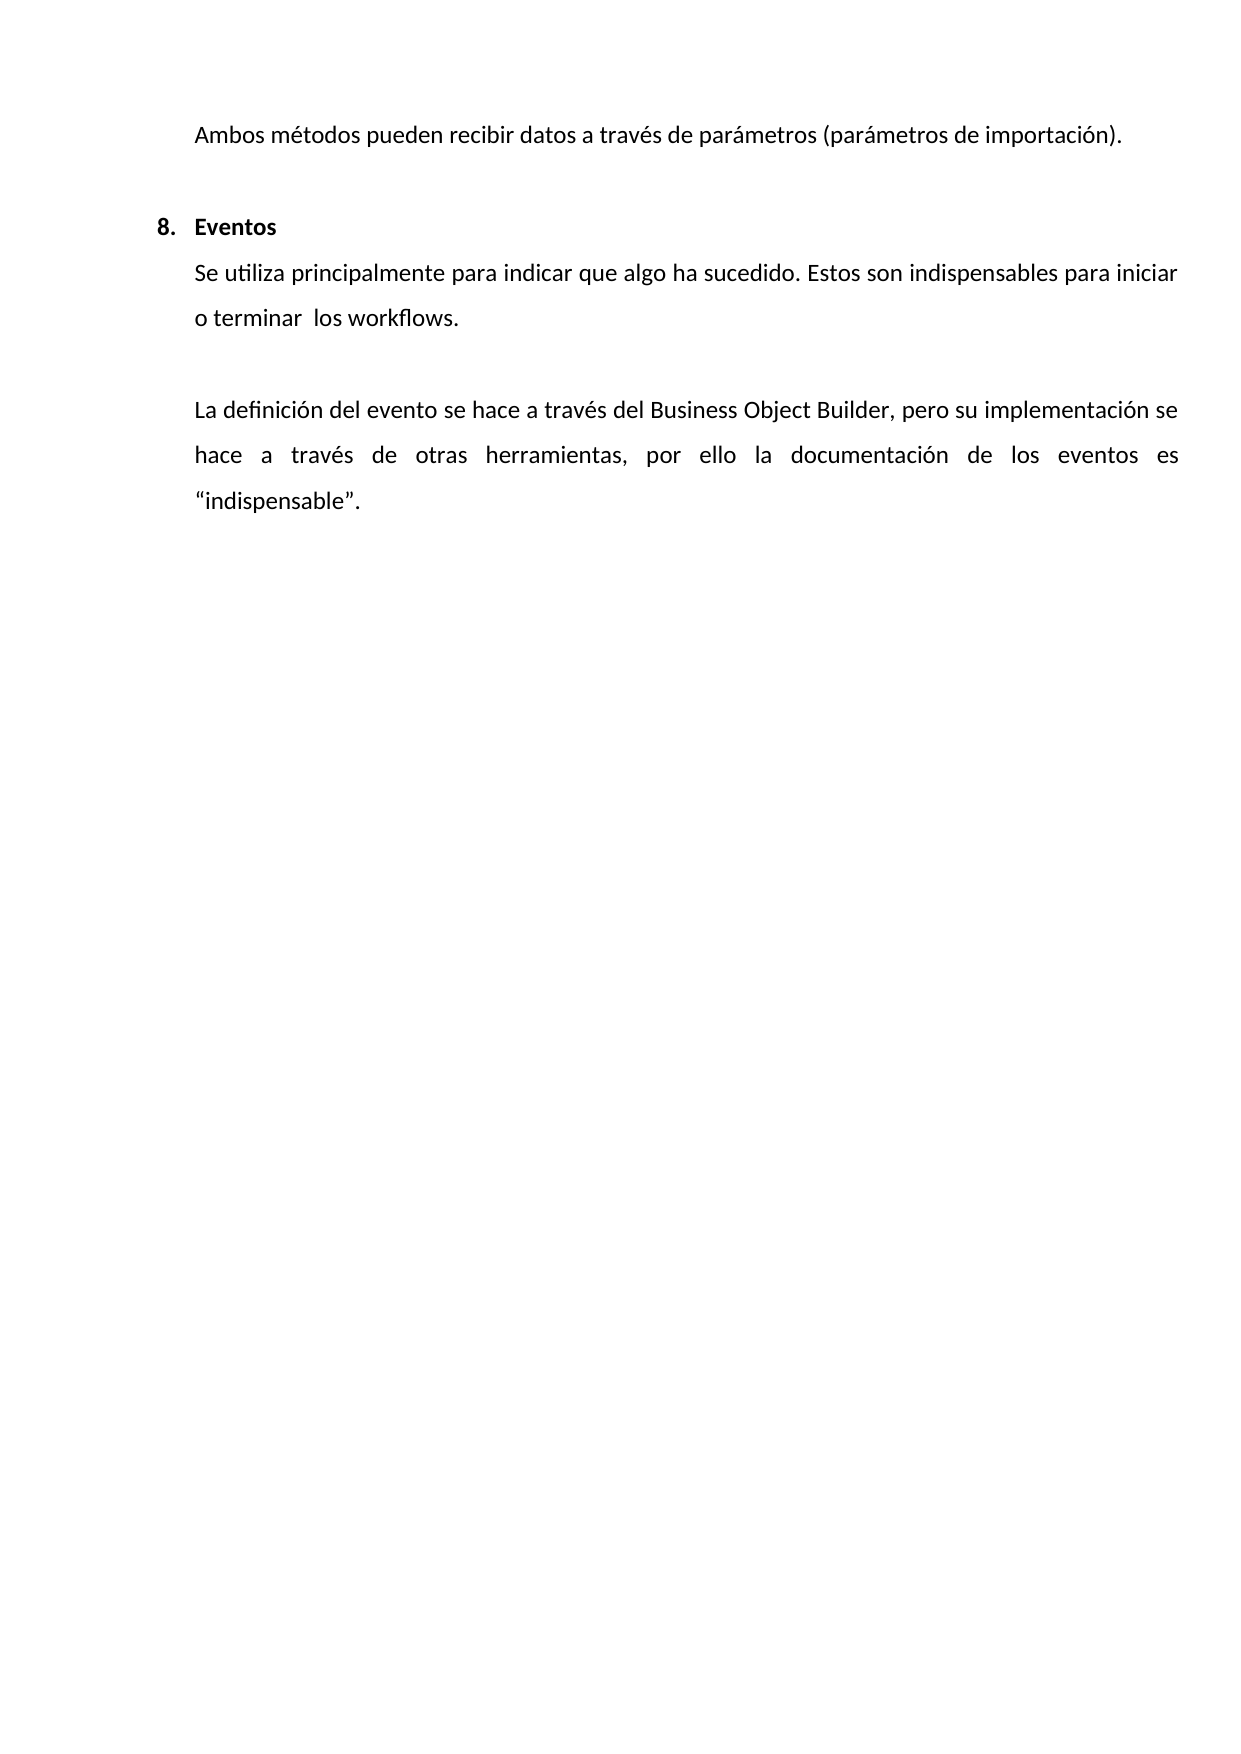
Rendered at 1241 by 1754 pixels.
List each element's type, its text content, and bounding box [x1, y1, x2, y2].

text Ambos métodos pueden recibir datos a través de parámetros (parámetros de importación). [194, 119, 1180, 150]
text Se utiliza principalmente para indicar que algo ha sucedido. Estos son indispensables para iniciar o terminar los workflows. [194, 257, 1180, 333]
text La definición del evento se hace a través del Business Object Builder, pero su implementación se hace a través de otras herramientas, por ello la documentación de los eventos es “indispensable”. [194, 394, 1180, 516]
title Eventos [157, 211, 1180, 241]
